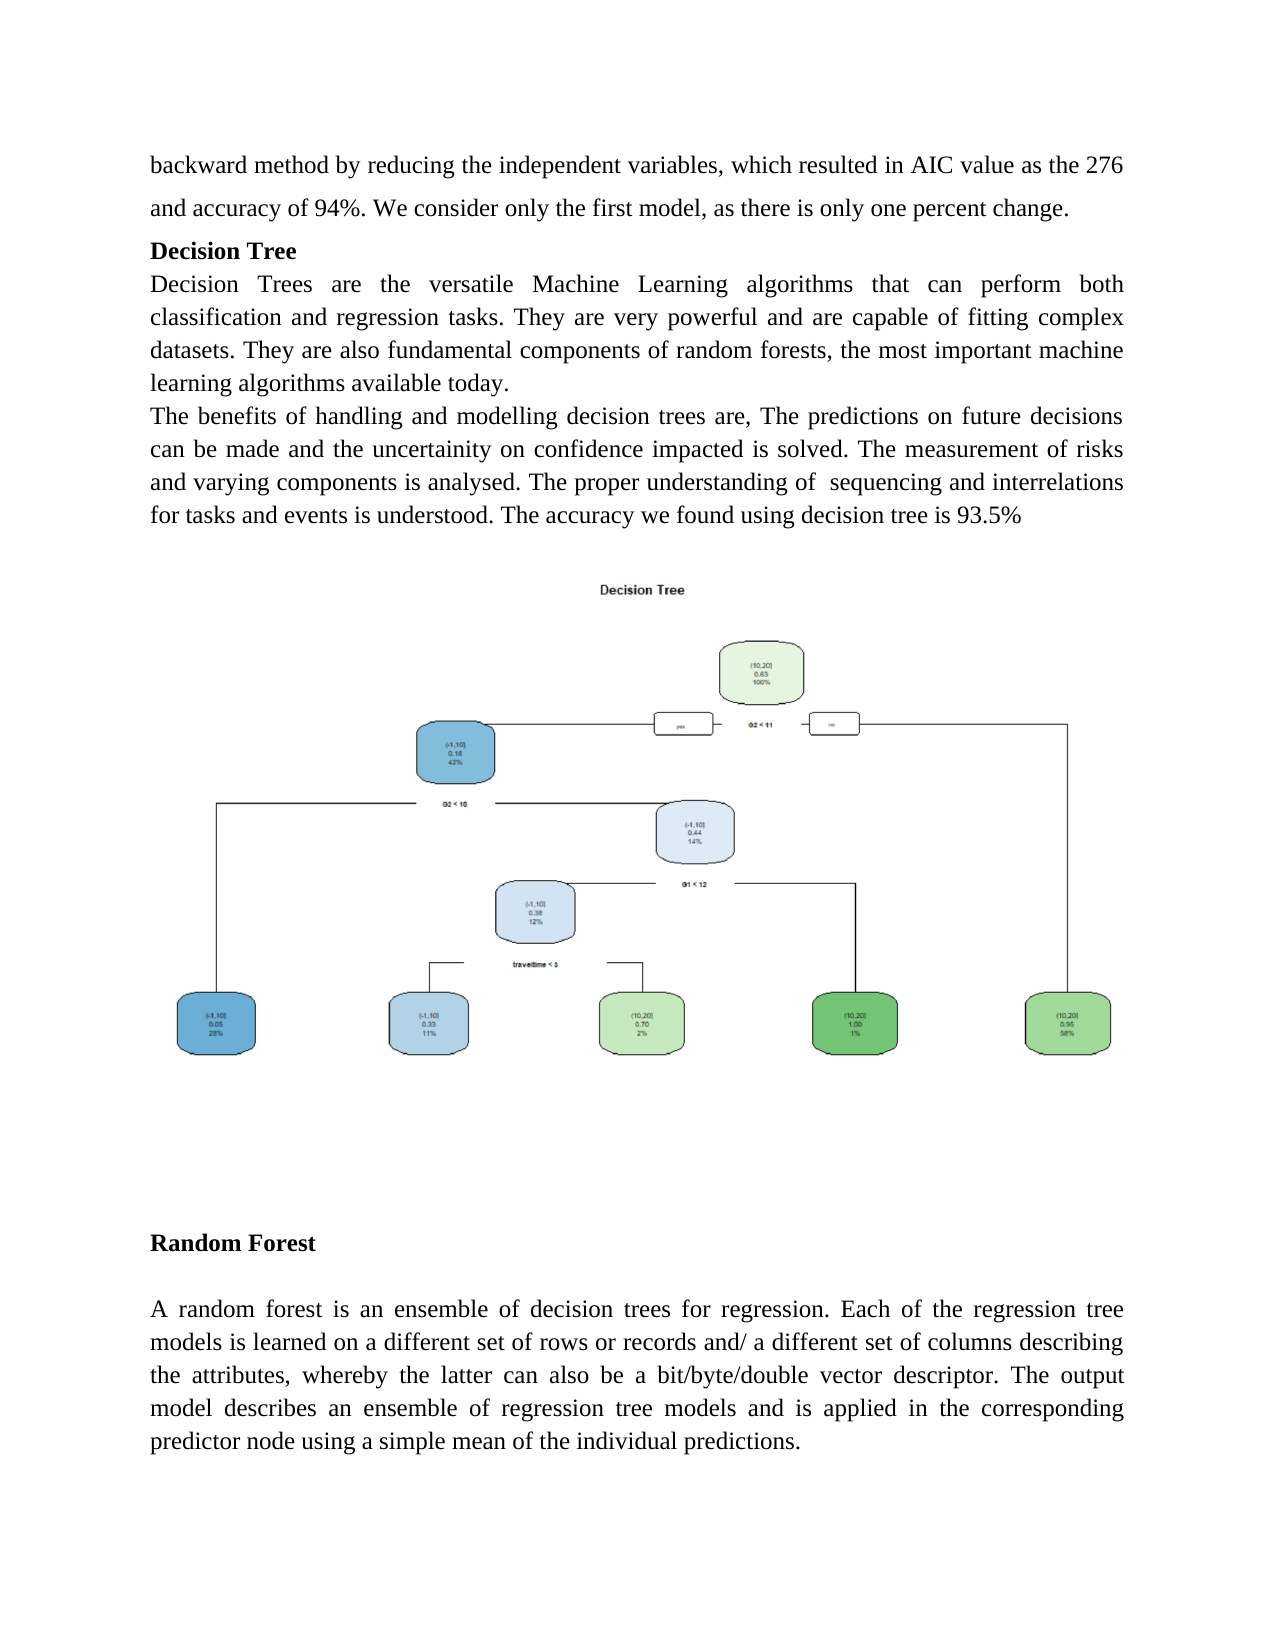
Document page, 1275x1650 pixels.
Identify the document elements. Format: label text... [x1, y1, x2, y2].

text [150, 150, 1125, 222]
picture [150, 566, 1125, 1072]
text The benefits of handling and modelling decision trees are, The predictions on future decisions can be made and the uncertainity on confidence impacted is solved. The measurement of risks and varying components is analysed. The proper understanding of sequencing and interrelations for tasks and events is understood. The accuracy we found using decision tree is 93.5% [150, 401, 1125, 529]
text Decision Trees are the versatile Machine Learning algorithms that can perform both classification and regression tasks. They are very powerful and are capable of fitting complex datasets. They are also fundamental components of random forests, the most important machine learning algorithms available today. [150, 269, 1125, 397]
text Decision Tree [150, 236, 1125, 265]
text Random Forest [150, 1228, 1125, 1257]
text A random forest is an ensemble of decision trees for regression. Each of the regression tree models is learned on a different set of rows or records and/ a different set of columns describing the attributes, whereby the latter can also be a bit/byte/double vector descriptor. The output model describes an ensemble of regression tree models and is applied in the corresponding predictor node using a simple mean of the individual predictions. [150, 1294, 1125, 1455]
